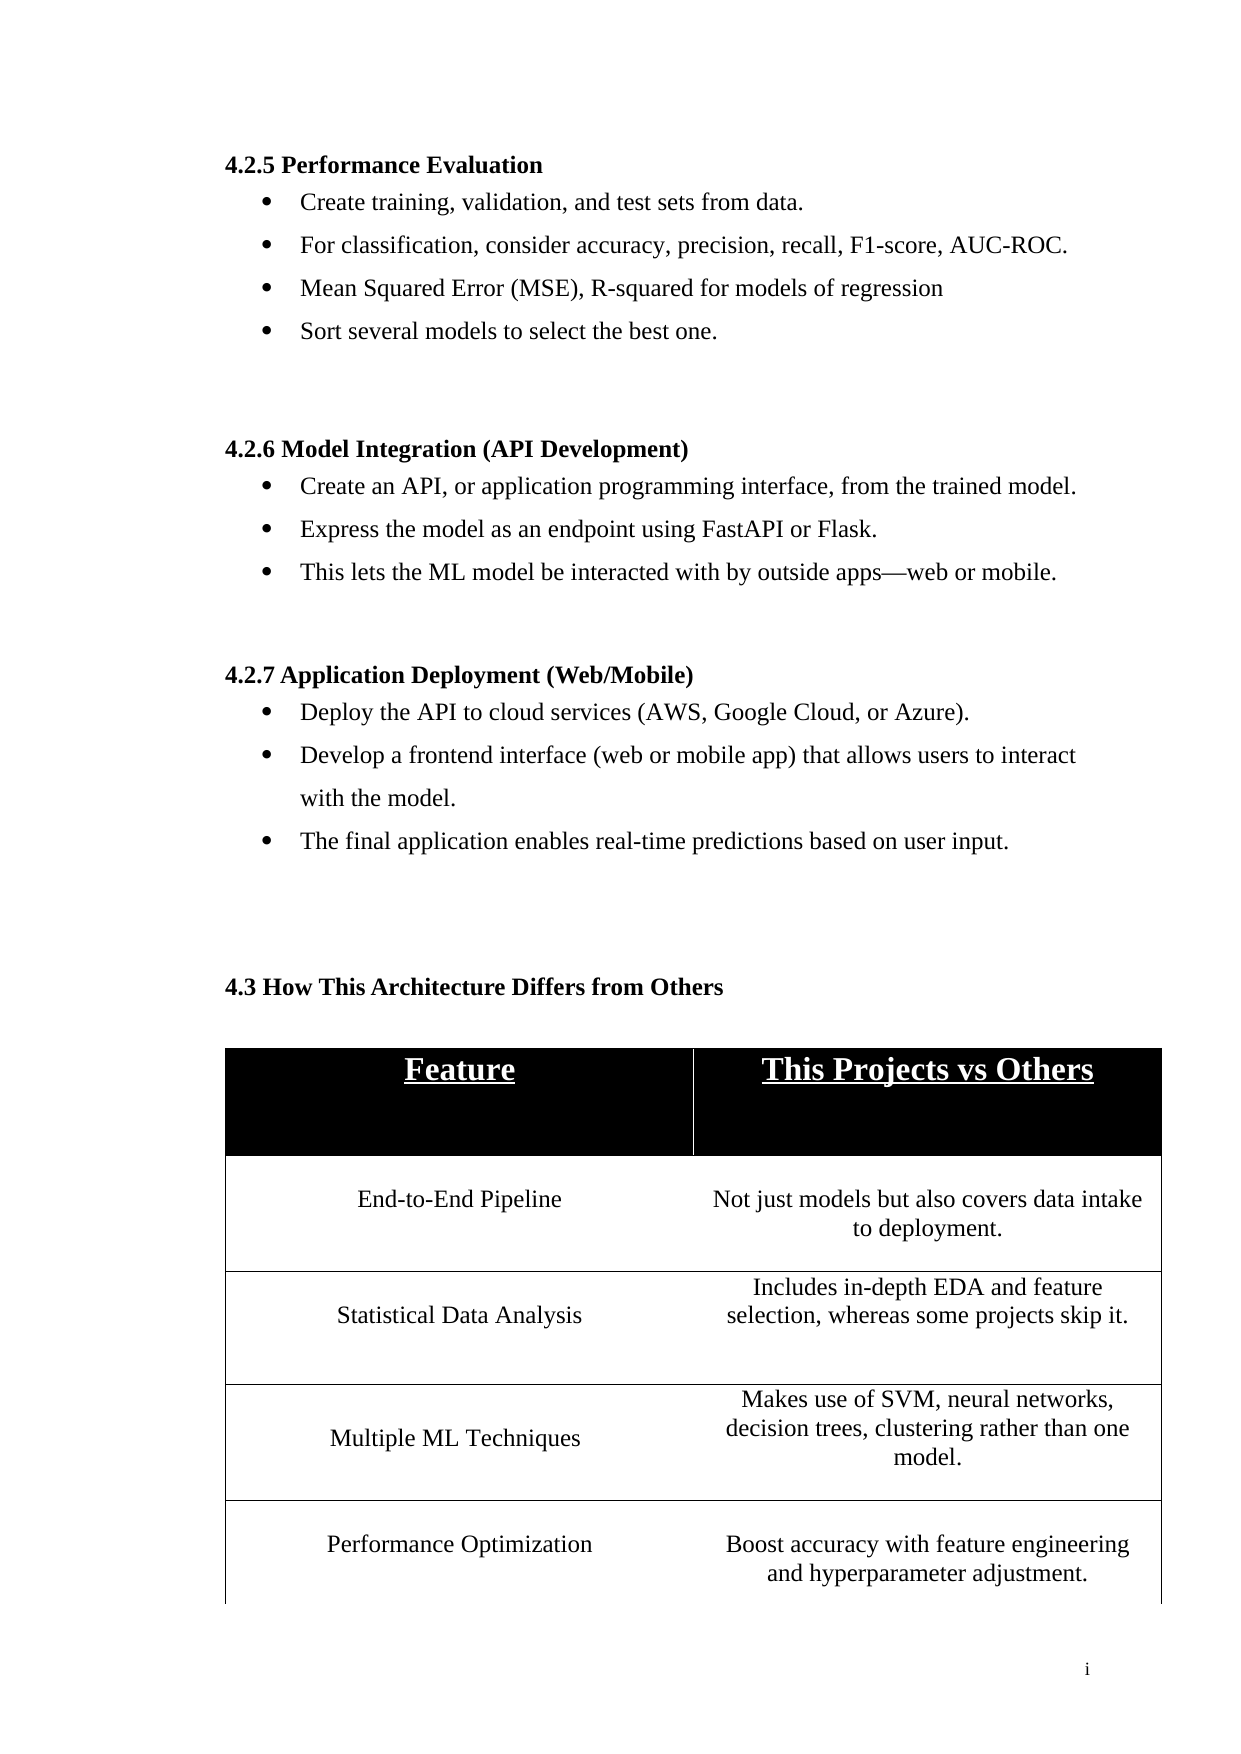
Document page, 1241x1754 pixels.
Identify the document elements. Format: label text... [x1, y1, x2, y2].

list Express the model as an endpoint using FastAPI or Flask. [262, 514, 1090, 543]
subtitle 4.2.7 Application Deployment (Web/Mobile) [225, 660, 1090, 689]
list Sort several models to select the best one. [262, 316, 1090, 345]
list Create training, validation, and test sets from data. [262, 187, 1090, 216]
table_cell Statistical Data Analysis [226, 1272, 693, 1383]
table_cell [226, 1501, 693, 1604]
table_header Feature [226, 1049, 693, 1155]
list Deploy the API to cloud services (AWS, Google Cloud, or Azure). [262, 697, 1090, 726]
subtitle 4.2.6 Model Integration (API Development) [225, 434, 1090, 462]
list The final application enables real-time predictions based on user input. [262, 826, 1090, 855]
table_cell End-to-End Pipeline [226, 1156, 693, 1271]
table_header This Projects vs Others [694, 1049, 1161, 1155]
table_cell Not just models but also covers data intake to deployment. [694, 1156, 1161, 1271]
table_cell Includes in-depth EDA and feature selection, whereas some projects skip it. [694, 1272, 1161, 1383]
table_cell Makes use of SVM, neural networks, decision trees, clustering rather than one model. [694, 1385, 1161, 1499]
table_cell [226, 1385, 693, 1499]
list This lets the ML model be interacted with by outside apps—web or mobile. [262, 557, 1090, 586]
list Create an API, or application programming interface, from the trained model. [262, 471, 1090, 499]
list Mean Squared Error (MSE), R-squared for models of regression [262, 273, 1090, 302]
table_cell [694, 1501, 1161, 1604]
subtitle 4.3 How This Architecture Differs from Others [225, 972, 1090, 1001]
subtitle 4.2.5 Performance Evaluation [225, 150, 1090, 179]
list Develop a frontend interface (web or mobile app) that allows users to interact with the model. [262, 740, 1090, 812]
list For classification, consider accuracy, precision, recall, F1-score, AUC-ROC. [262, 230, 1090, 259]
